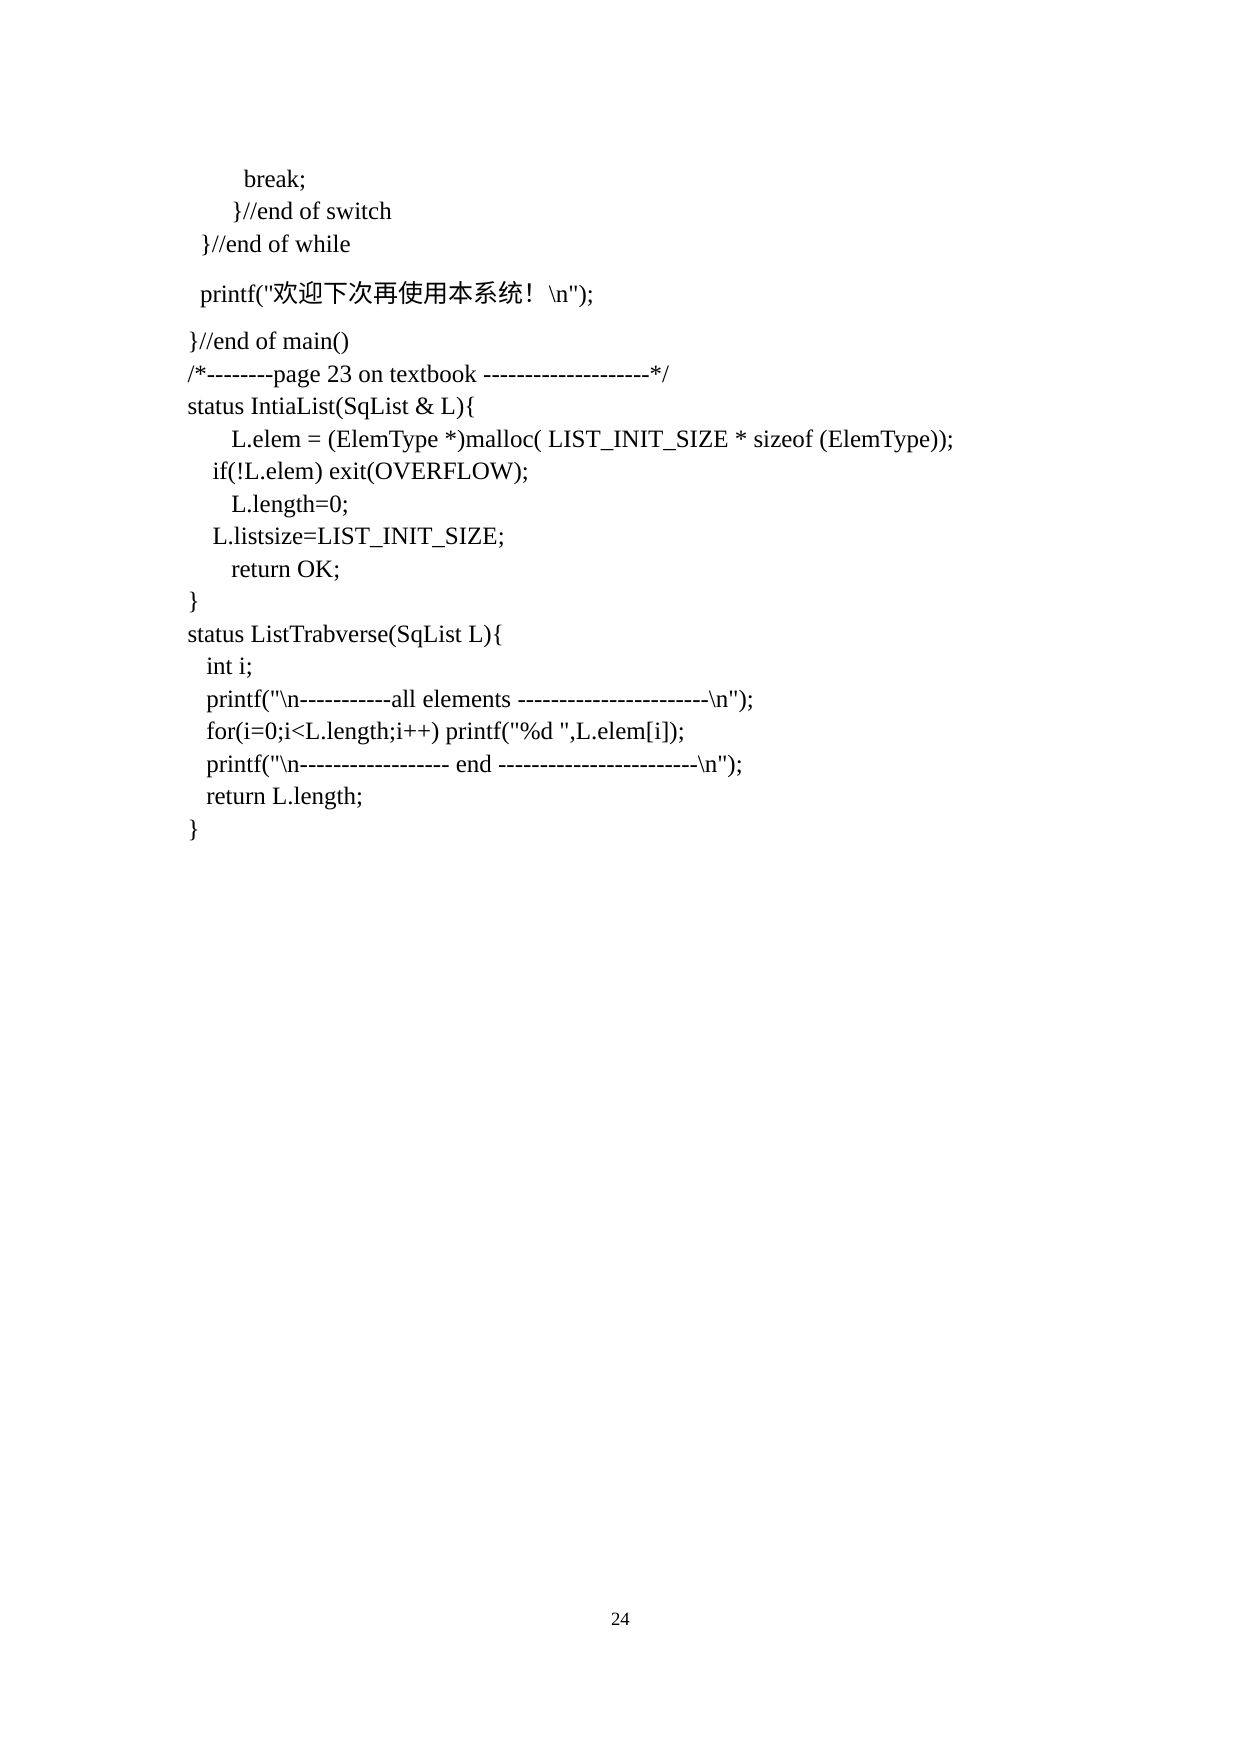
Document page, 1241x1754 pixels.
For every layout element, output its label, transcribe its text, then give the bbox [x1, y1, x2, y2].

text L.length=0; [187, 487, 1053, 519]
text } [187, 812, 1053, 844]
text return L.length; [187, 779, 1053, 812]
text int i; [187, 649, 1053, 682]
text if(!L.elem) exit(OVERFLOW); [187, 454, 1053, 487]
text printf("\n-----------all elements -----------------------\n"); [187, 682, 1053, 714]
text }//end of main() [187, 324, 1053, 357]
text printf("\n------------------ end ------------------------\n"); [187, 747, 1053, 779]
text return OK; [187, 552, 1053, 584]
text status IntiaList(SqList & L){ [187, 389, 1053, 422]
text }//end of switch [187, 194, 1053, 227]
text }//end of while [187, 227, 1053, 259]
text printf("欢迎下次再使用本系统！\n"); [187, 259, 1053, 324]
text status ListTrabverse(SqList L){ [187, 617, 1053, 649]
text /*--------page 23 on textbook --------------------*/ [187, 357, 1053, 389]
text break; [187, 162, 1053, 194]
text for(i=0;i<L.length;i++) printf("%d ",L.elem[i]); [187, 714, 1053, 747]
text L.elem = (ElemType *)malloc( LIST_INIT_SIZE * sizeof (ElemType)); [187, 422, 1053, 454]
text L.listsize=LIST_INIT_SIZE; [187, 519, 1053, 552]
text } [187, 584, 1053, 617]
